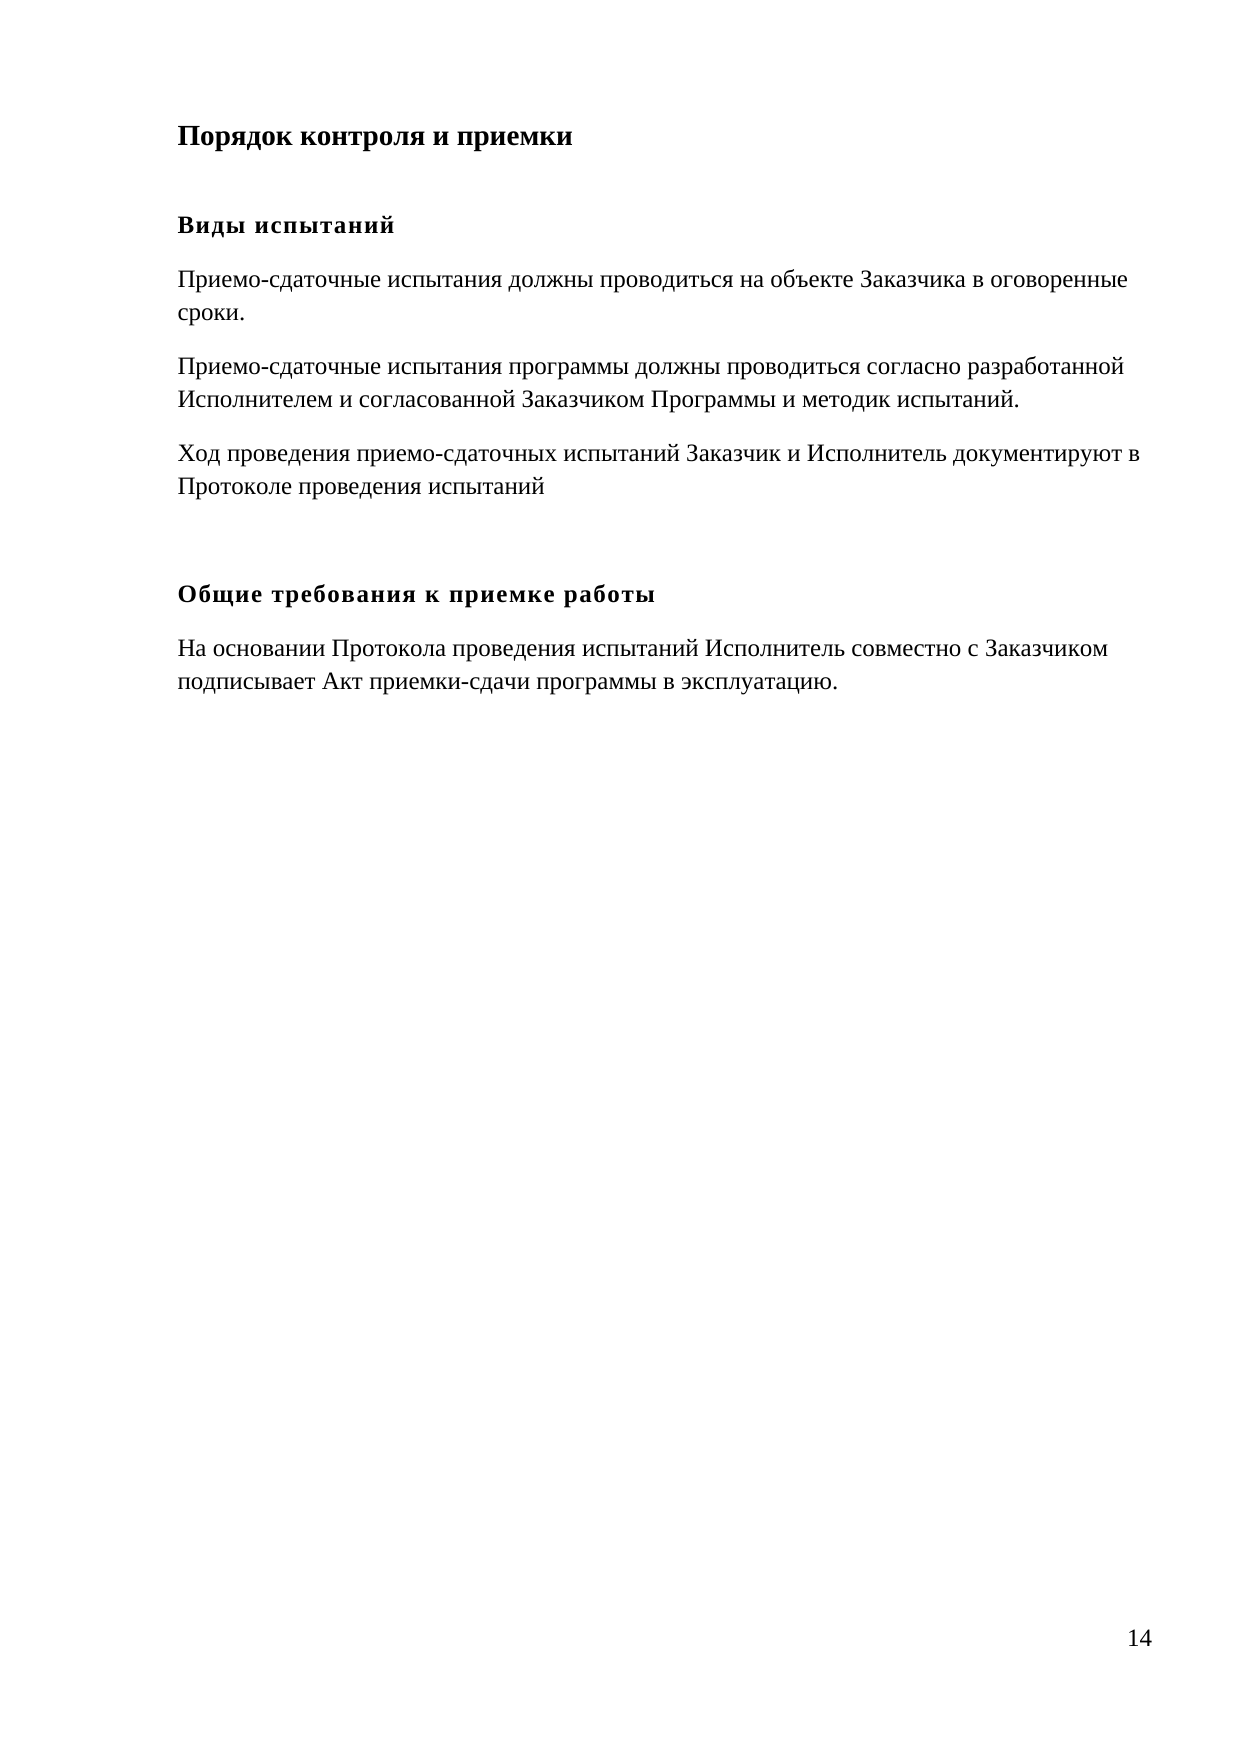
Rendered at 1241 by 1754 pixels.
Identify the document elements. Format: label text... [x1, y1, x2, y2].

text Приемо-сдаточные испытания должны проводиться на объекте Заказчика в оговоренные сроки. [177, 264, 1152, 326]
subtitle Порядок контроля и приемки [177, 118, 1152, 152]
text Приемо-сдаточные испытания программы должны проводиться согласно разработанной Исполнителем и согласованной Заказчиком Программы и методик испытаний. [177, 351, 1152, 413]
text На основании Протокола проведения испытаний Исполнитель совместно с Заказчиком подписывает Акт приемки-сдачи программы в эксплуатацию. [177, 633, 1152, 694]
subtitle Общие требования к приемке работы [177, 579, 1152, 608]
text Ход проведения приемо-сдаточных испытаний Заказчик и Исполнитель документируют в Протоколе проведения испытаний [177, 438, 1152, 500]
subtitle Виды испытаний [177, 211, 1152, 239]
